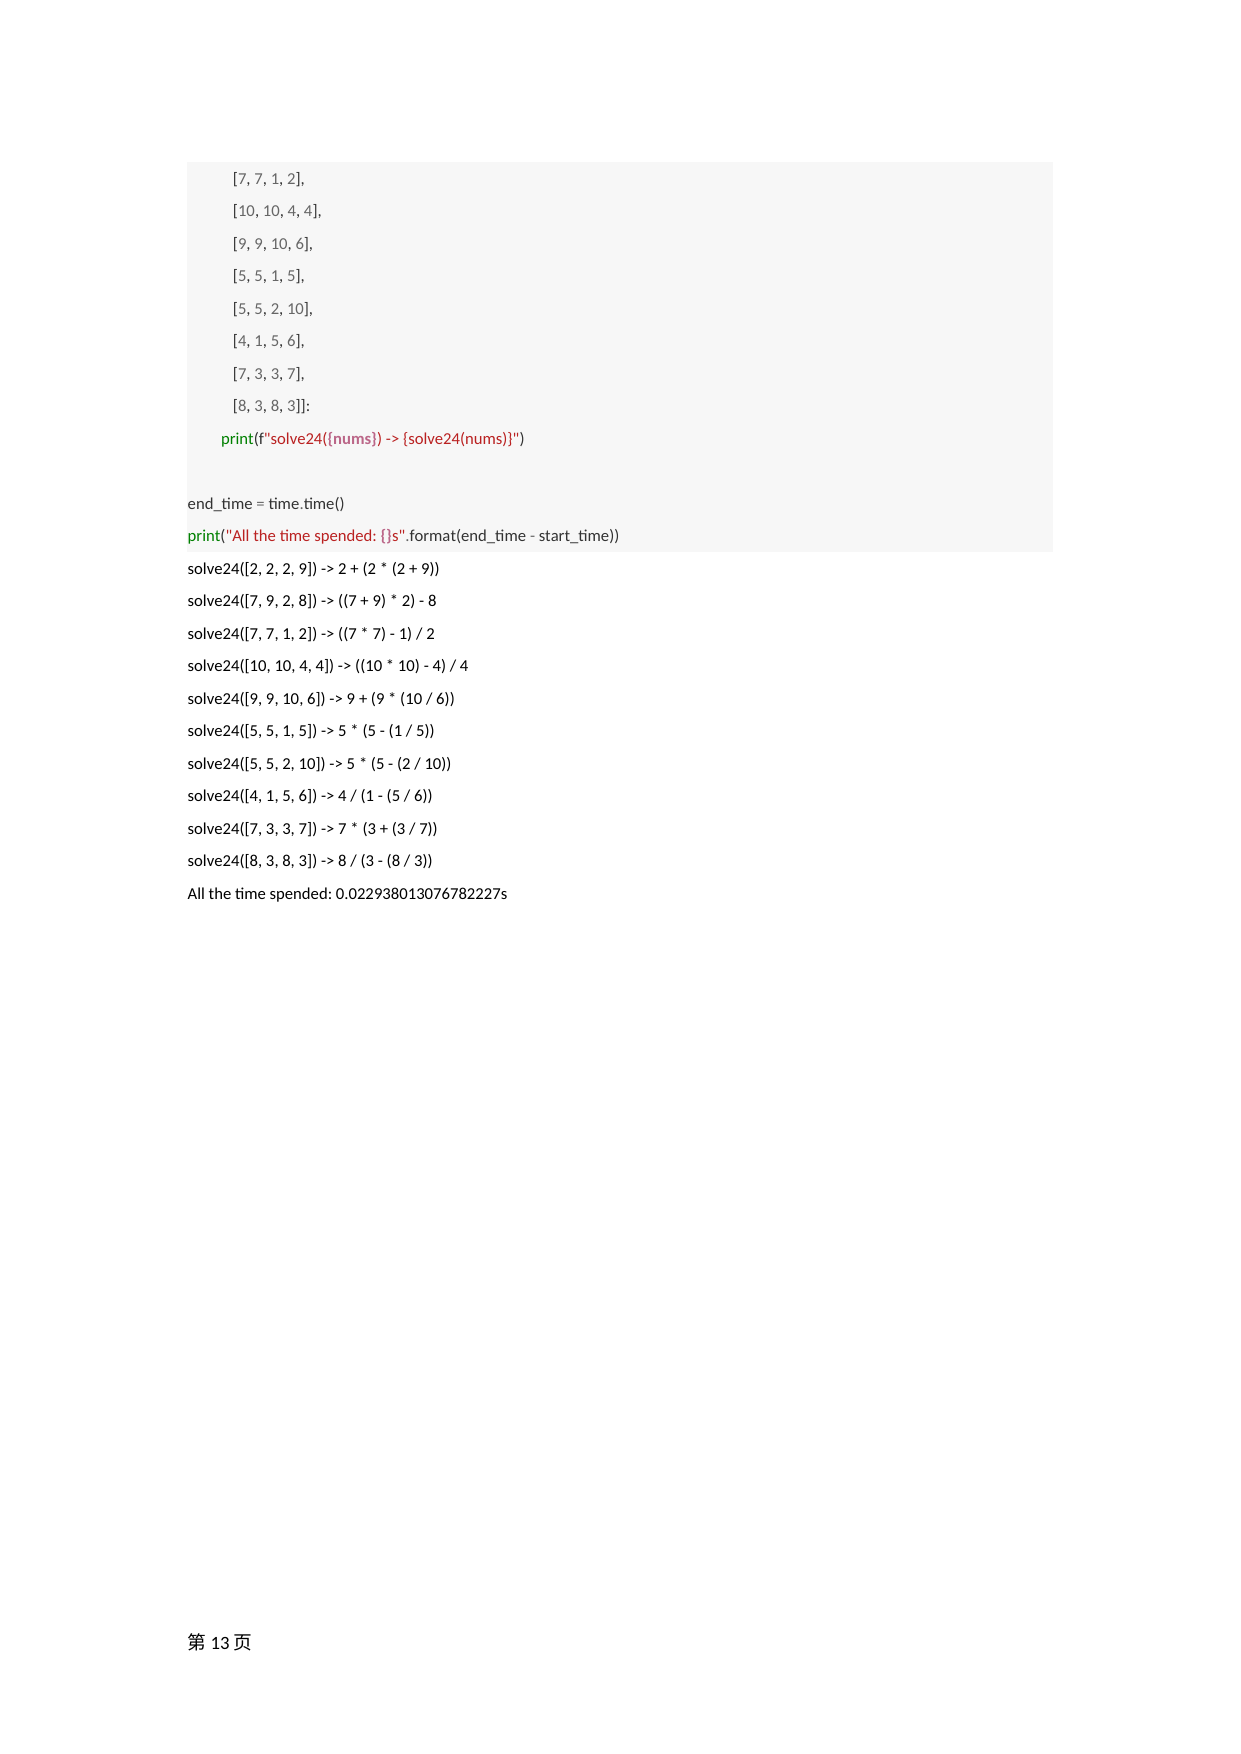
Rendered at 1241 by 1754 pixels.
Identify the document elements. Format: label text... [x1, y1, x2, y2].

text end_time = time.time() [187, 487, 1053, 519]
text solve24([8, 3, 8, 3]) -> 8 / (3 - (8 / 3)) [187, 844, 1053, 877]
text solve24([10, 10, 4, 4]) -> ((10 * 10) - 4) / 4 [187, 649, 1053, 682]
text [5, 5, 2, 10], [187, 292, 1053, 324]
text [8, 3, 8, 3]]: [187, 389, 1053, 422]
text [4, 1, 5, 6], [187, 324, 1053, 357]
text [10, 10, 4, 4], [187, 194, 1053, 227]
text print(f"solve24({nums}) -> {solve24(nums)}") [187, 422, 1053, 454]
text All the time spended: 0.022938013076782227s [187, 877, 1053, 909]
text [9, 9, 10, 6], [187, 227, 1053, 259]
text solve24([2, 2, 2, 9]) -> 2 + (2 * (2 + 9)) [187, 552, 1053, 584]
text solve24([5, 5, 2, 10]) -> 5 * (5 - (2 / 10)) [187, 747, 1053, 779]
text solve24([7, 9, 2, 8]) -> ((7 + 9) * 2) - 8 [187, 584, 1053, 617]
text solve24([5, 5, 1, 5]) -> 5 * (5 - (1 / 5)) [187, 714, 1053, 747]
text solve24([7, 3, 3, 7]) -> 7 * (3 + (3 / 7)) [187, 812, 1053, 844]
text print("All the time spended: {}s".format(end_time - start_time)) [187, 519, 1053, 552]
text [5, 5, 1, 5], [187, 259, 1053, 292]
text solve24([7, 7, 1, 2]) -> ((7 * 7) - 1) / 2 [187, 617, 1053, 649]
text solve24([9, 9, 10, 6]) -> 9 + (9 * (10 / 6)) [187, 682, 1053, 714]
text solve24([4, 1, 5, 6]) -> 4 / (1 - (5 / 6)) [187, 779, 1053, 812]
text [7, 3, 3, 7], [187, 357, 1053, 389]
text [7, 7, 1, 2], [187, 162, 1053, 194]
